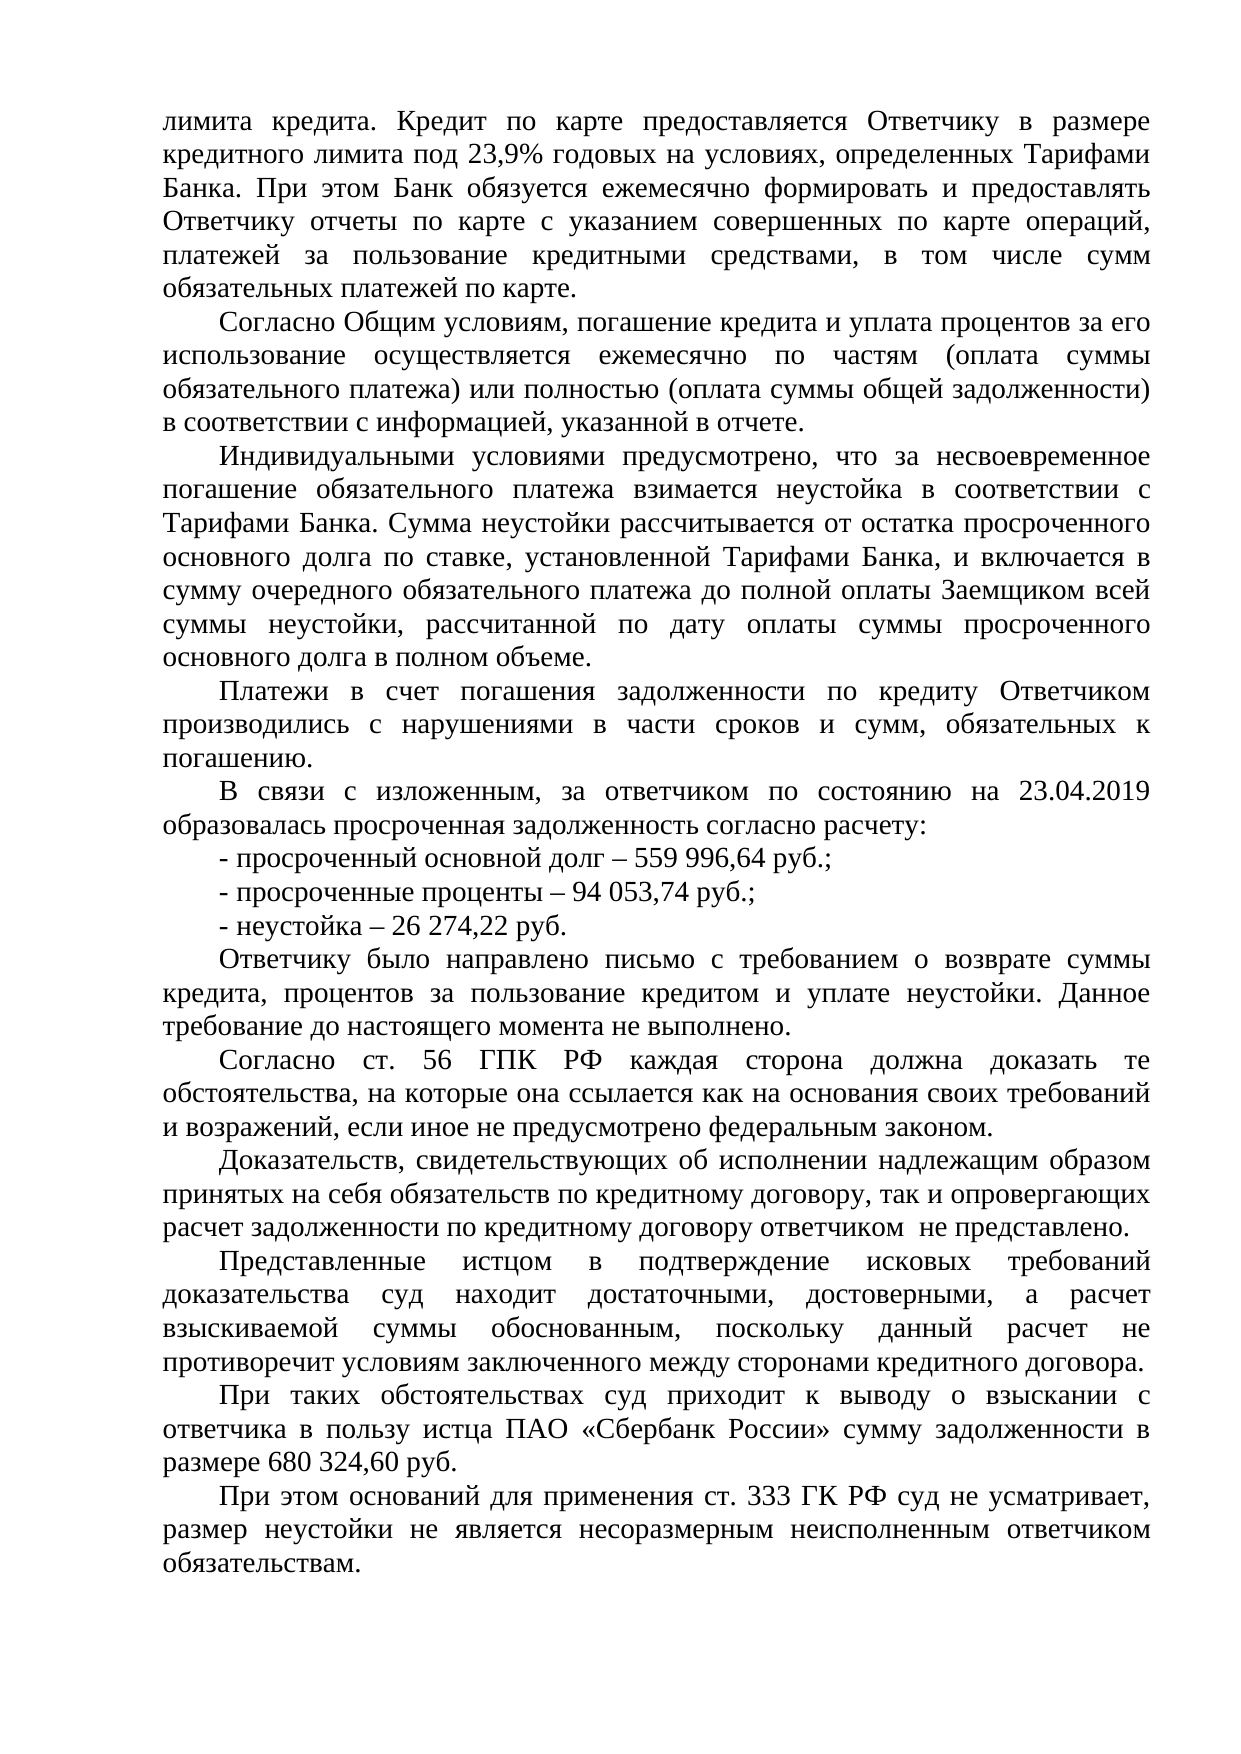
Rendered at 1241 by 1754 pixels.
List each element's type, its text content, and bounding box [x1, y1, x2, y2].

text При этом оснований для применения ст. 333 ГК РФ суд не усматривает, размер неустойки не является несоразмерным неисполненным ответчиком обязательствам. [162, 1478, 1152, 1578]
text Платежи в счет погашения задолженности по кредиту Ответчиком производились с нарушениями в части сроков и сумм, обязательных к погашению. [162, 673, 1152, 773]
text Согласно ст. 56 ГПК РФ каждая сторона должна доказать те обстоятельства, на которые она ссылается как на основания своих требований и возражений, если иное не предусмотрено федеральным законом. [162, 1042, 1152, 1142]
text Доказательств, свидетельствующих об исполнении надлежащим образом принятых на себя обязательств по кредитному договору, так и опровергающих расчет задолженности по кредитному договору ответчиком не представлено. [162, 1142, 1152, 1243]
text При таких обстоятельствах суд приходит к выводу о взыскании с ответчика в пользу истца ПАО «Сбербанк России» сумму задолженности в размере 680 324,60 руб. [162, 1377, 1152, 1478]
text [162, 103, 1152, 304]
text В связи с изложенным, за ответчиком по состоянию на 23.04.2019 образовалась просроченная задолженность согласно расчету: [162, 773, 1152, 841]
text - просроченный основной долг – 559 996,64 руб.; [162, 841, 1152, 874]
text Индивидуальными условиями предусмотрено, что за несвоевременное погашение обязательного платежа взимается неустойка в соответствии с Тарифами Банка. Сумма неустойки рассчитывается от остатка просроченного основного долга по ставке, установленной Тарифами Банка, и включается в сумму очередного обязательного платежа до полной оплаты Заемщиком всей суммы неустойки, рассчитанной по дату оплаты суммы просроченного основного долга в полном объеме. [162, 438, 1152, 673]
text Ответчику было направлено письмо с требованием о возврате суммы кредита, процентов за пользование кредитом и уплате неустойки. Данное требование до настоящего момента не выполнено. [162, 941, 1152, 1042]
text - неустойка – 26 274,22 руб. [162, 908, 1152, 941]
text Согласно Общим условиям, погашение кредита и уплата процентов за его использование осуществляется ежемесячно по частям (оплата суммы обязательного платежа) или полностью (оплата суммы общей задолженности) в соответствии с информацией, указанной в отчете. [162, 304, 1152, 438]
text - просроченные проценты – 94 053,74 руб.; [162, 874, 1152, 908]
text Представленные истцом в подтверждение исковых требований доказательства суд находит достаточными, достоверными, а расчет взыскиваемой суммы обоснованным, поскольку данный расчет не противоречит условиям заключенного между сторонами кредитного договора. [162, 1243, 1152, 1377]
